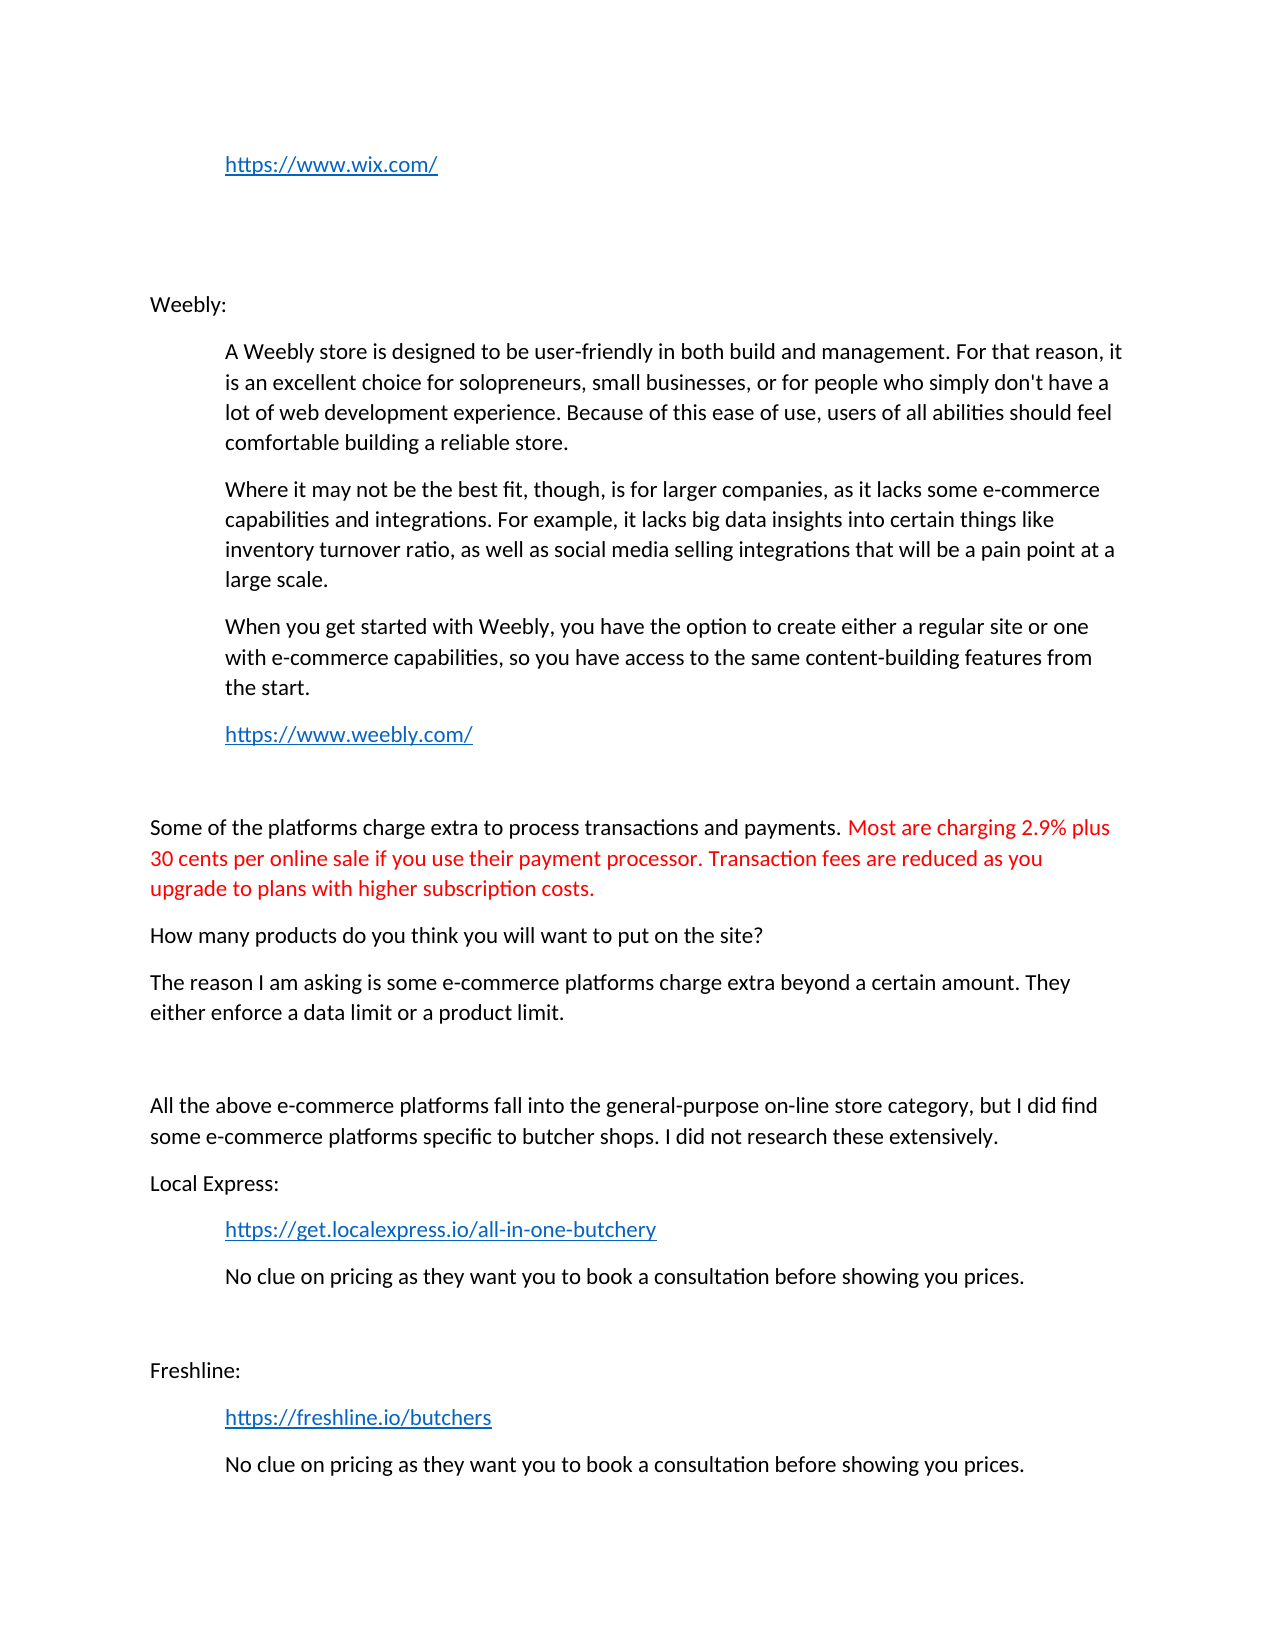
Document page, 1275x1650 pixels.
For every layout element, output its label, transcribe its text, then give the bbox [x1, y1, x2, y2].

text A Weebly store is designed to be user-friendly in both build and management. For that reason, it is an excellent choice for solopreneurs, small businesses, or for people who simply don't have a lot of web development experience. Because of this ease of use, users of all abilities should feel comfortable building a reliable store. [225, 337, 1125, 456]
text How many products do you think you will want to put on the site? [150, 921, 1125, 949]
text https://freshline.io/butchers [150, 1403, 1125, 1431]
text https://www.wix.com/ [225, 150, 1125, 178]
text https://get.localexpress.io/all-in-one-butchery [150, 1216, 1125, 1244]
text All the above e-commerce platforms fall into the general-purpose on-line store category, but I did find some e-commerce platforms specific to butcher shops. I did not research these extensively. [150, 1092, 1125, 1150]
text https://www.weebly.com/ [225, 720, 1125, 748]
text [150, 1262, 1125, 1291]
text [150, 1450, 1125, 1478]
text Where it may not be the best fit, though, is for larger companies, as it lacks some e-commerce capabilities and integrations. For example, it lacks big data insights into certain things like inventory turnover ratio, as well as social media selling integrations that will be a pain point at a large scale. [225, 475, 1125, 594]
text Some of the platforms charge extra to process transactions and payments. Most are charging 2.9% plus 30 cents per online sale if you use their payment processor. Transaction fees are reduced as you upgrade to plans with higher subscription costs. [150, 813, 1125, 902]
text When you get started with Weebly, you have the option to create either a regular site or one with e-commerce capabilities, so you have access to the same content-building features from the start. [225, 612, 1125, 701]
text Weebly: [150, 291, 1125, 319]
text Local Express: [150, 1169, 1125, 1197]
text The reason I am asking is some e-commerce platforms charge extra beyond a certain amount. They either enforce a data limit or a product limit. [150, 968, 1125, 1026]
text Freshline: [150, 1356, 1125, 1384]
